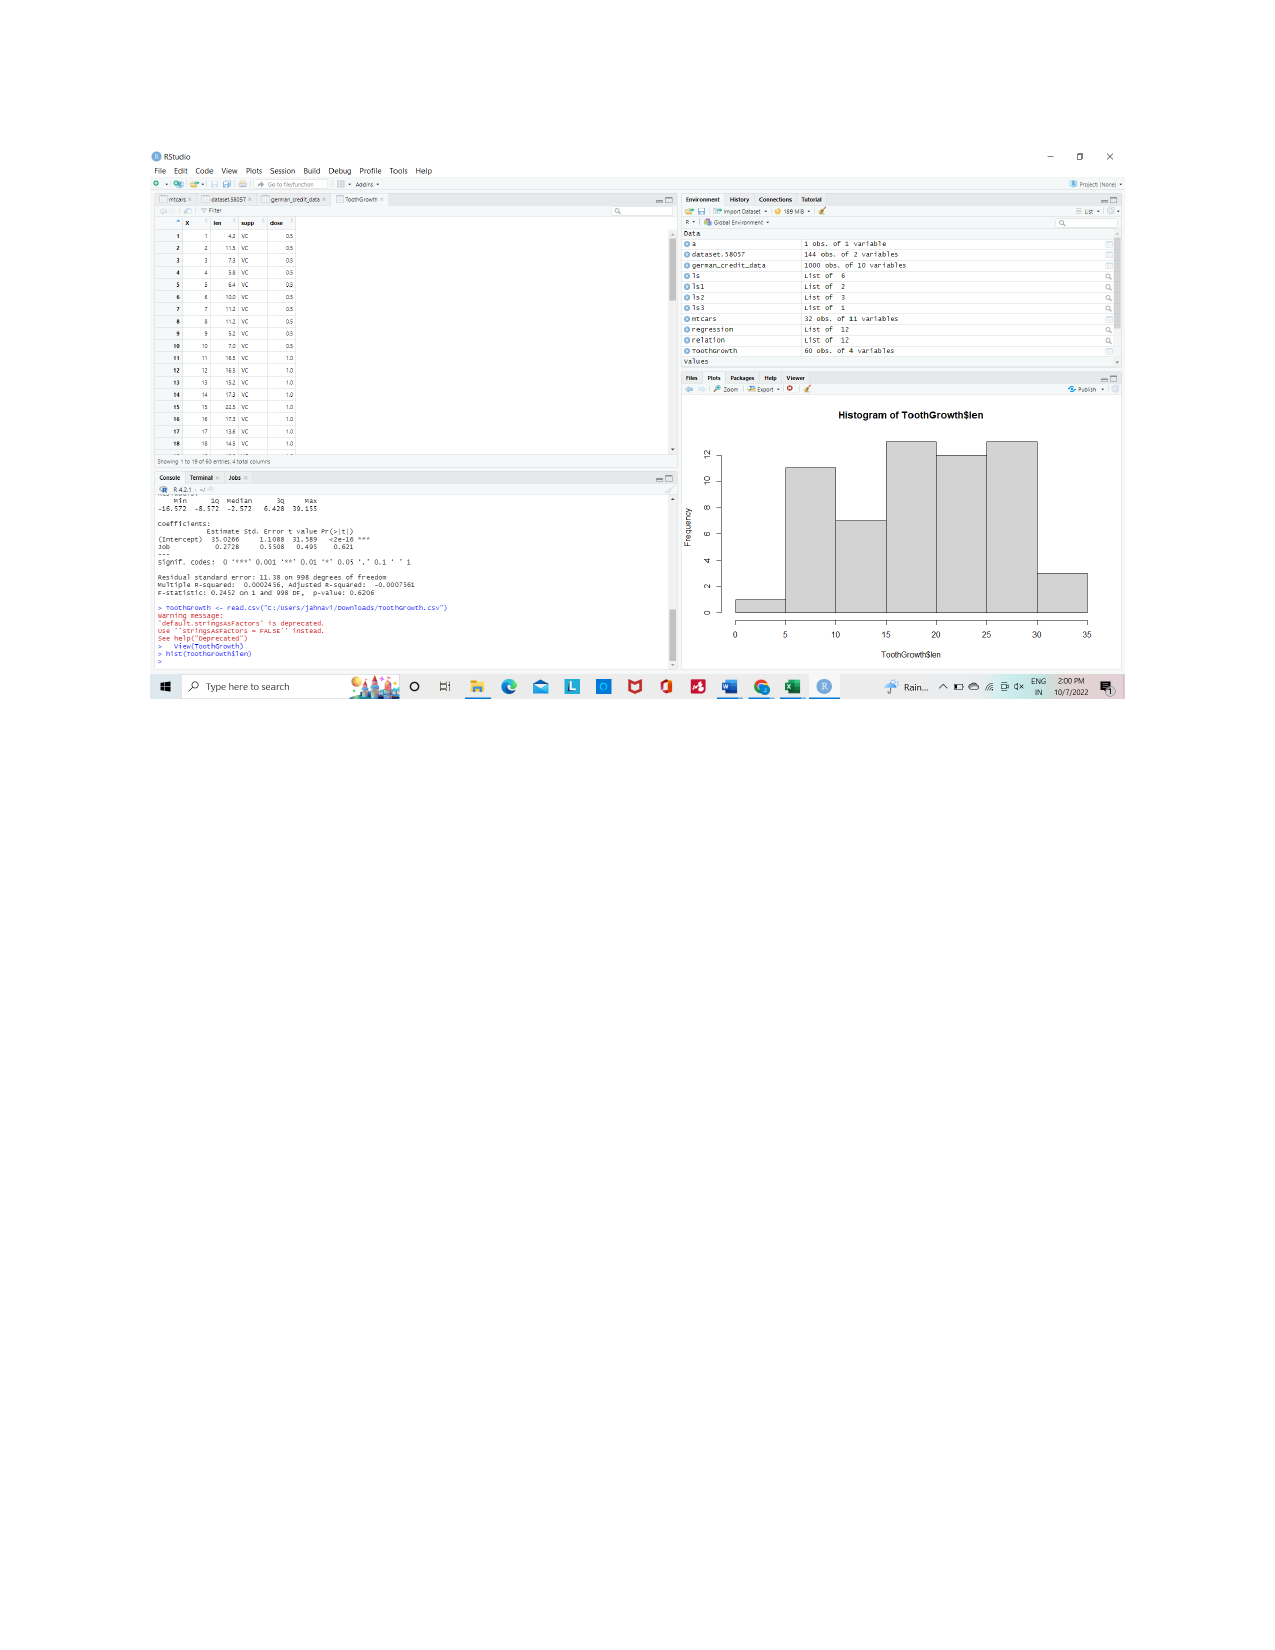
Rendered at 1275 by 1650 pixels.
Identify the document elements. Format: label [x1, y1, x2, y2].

picture [150, 150, 1125, 699]
